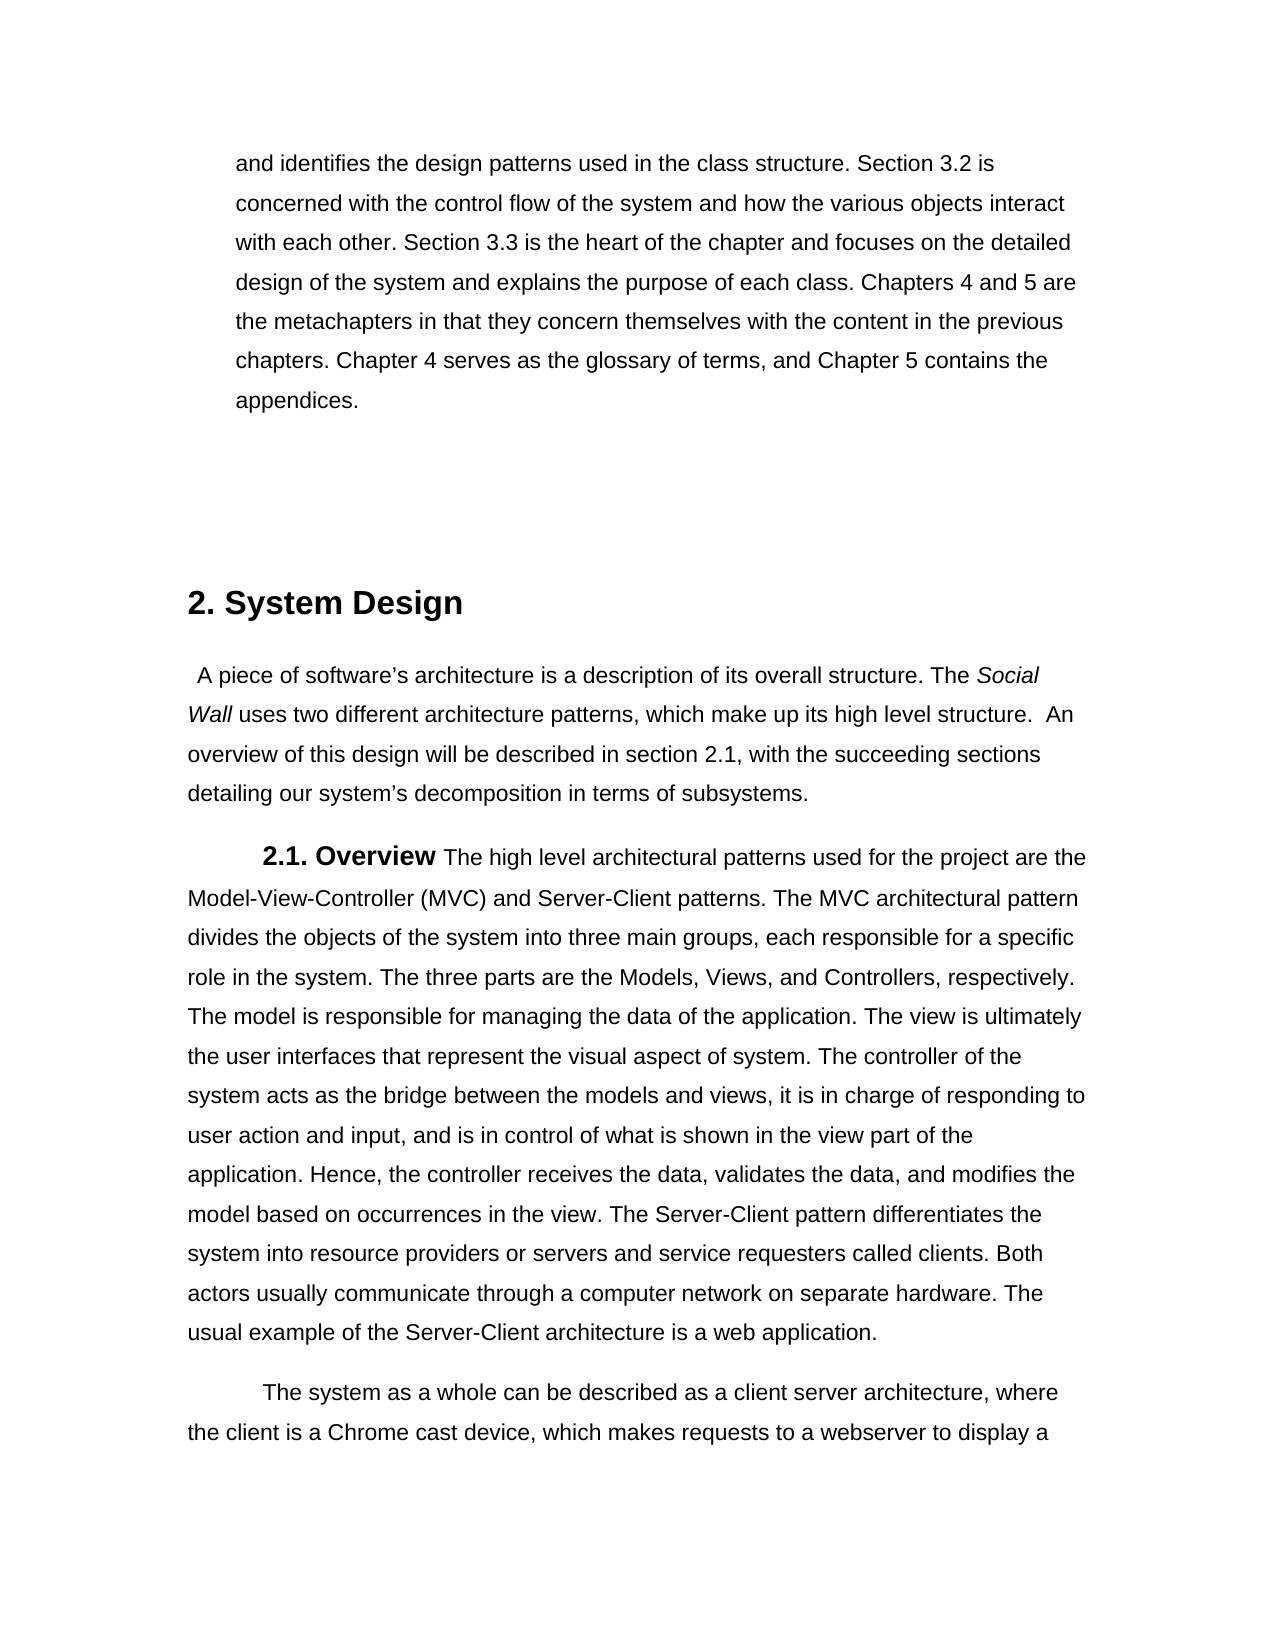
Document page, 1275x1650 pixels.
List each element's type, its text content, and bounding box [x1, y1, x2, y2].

text A piece of software’s architecture is a description of its overall structure. The Social Wall uses two different architecture patterns, which make up its high level structure. An overview of this design will be described in section 2.1, with the succeeding sections detailing our system’s decomposition in terms of subsystems. [187, 662, 1087, 806]
text 2. System Design [187, 583, 1087, 622]
